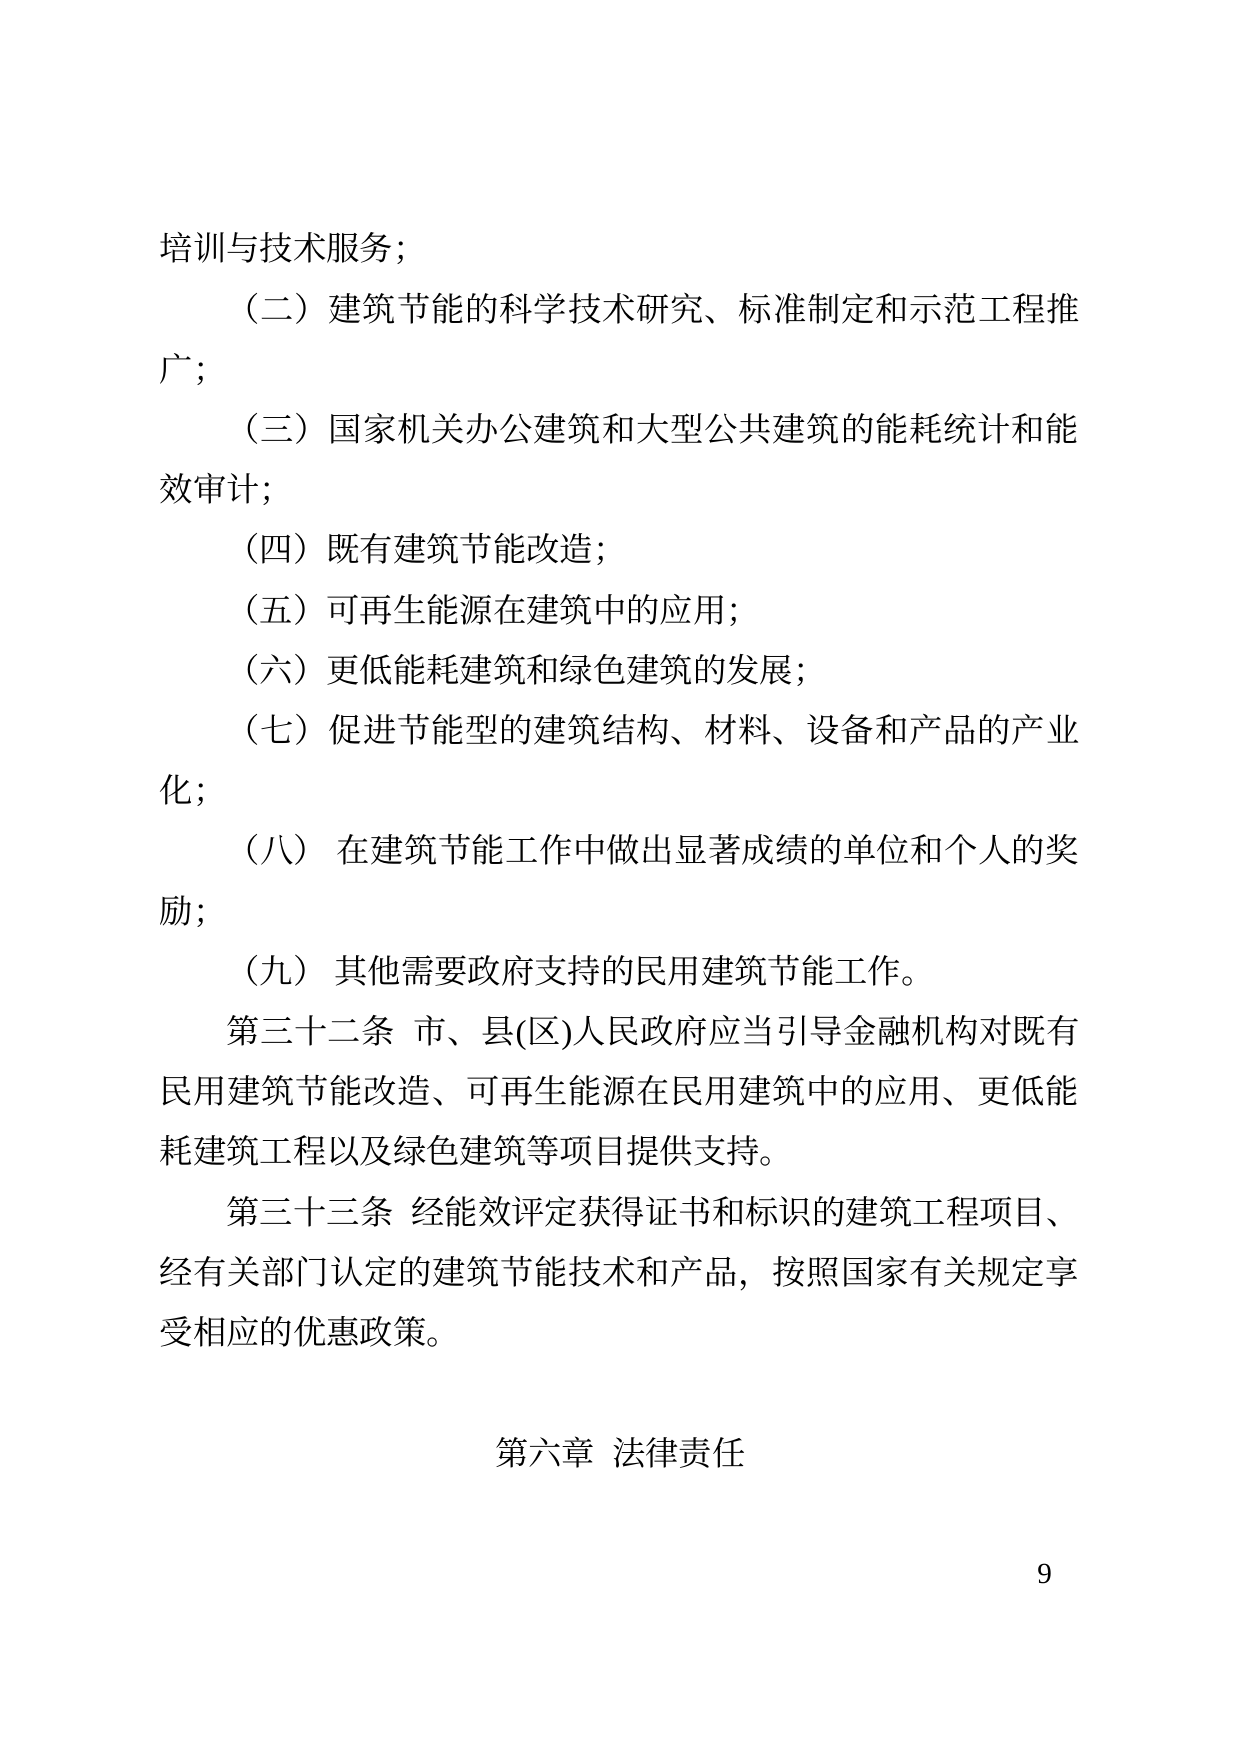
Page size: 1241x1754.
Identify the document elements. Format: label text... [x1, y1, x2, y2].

text （八） 在建筑节能工作中做出显著成绩的单位和个人的奖励； [159, 815, 1081, 935]
text 第六章 法律责任 [159, 1417, 1081, 1477]
text （五）可再生能源在建筑中的应用； [159, 574, 1081, 634]
text 第三十三条 经能效评定获得证书和标识的建筑工程项目、经有关部门认定的建筑节能技术和产品，按照国家有关规定享受相应的优惠政策。 [159, 1176, 1081, 1357]
text （九） 其他需要政府支持的民用建筑节能工作。 [159, 935, 1081, 995]
text （四）既有建筑节能改造； [159, 514, 1081, 574]
text （二）建筑节能的科学技术研究、标准制定和示范工程推广； [159, 273, 1081, 393]
text （七）促进节能型的建筑结构、材料、设备和产品的产业化； [159, 694, 1081, 815]
text （六）更低能耗建筑和绿色建筑的发展； [159, 634, 1081, 694]
text 第三十二条 市、县(区)人民政府应当引导金融机构对既有民用建筑节能改造、可再生能源在民用建筑中的应用、更低能耗建筑工程以及绿色建筑等项目提供支持。 [159, 995, 1081, 1176]
text （三）国家机关办公建筑和大型公共建筑的能耗统计和能效审计； [159, 393, 1081, 514]
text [159, 213, 1081, 273]
